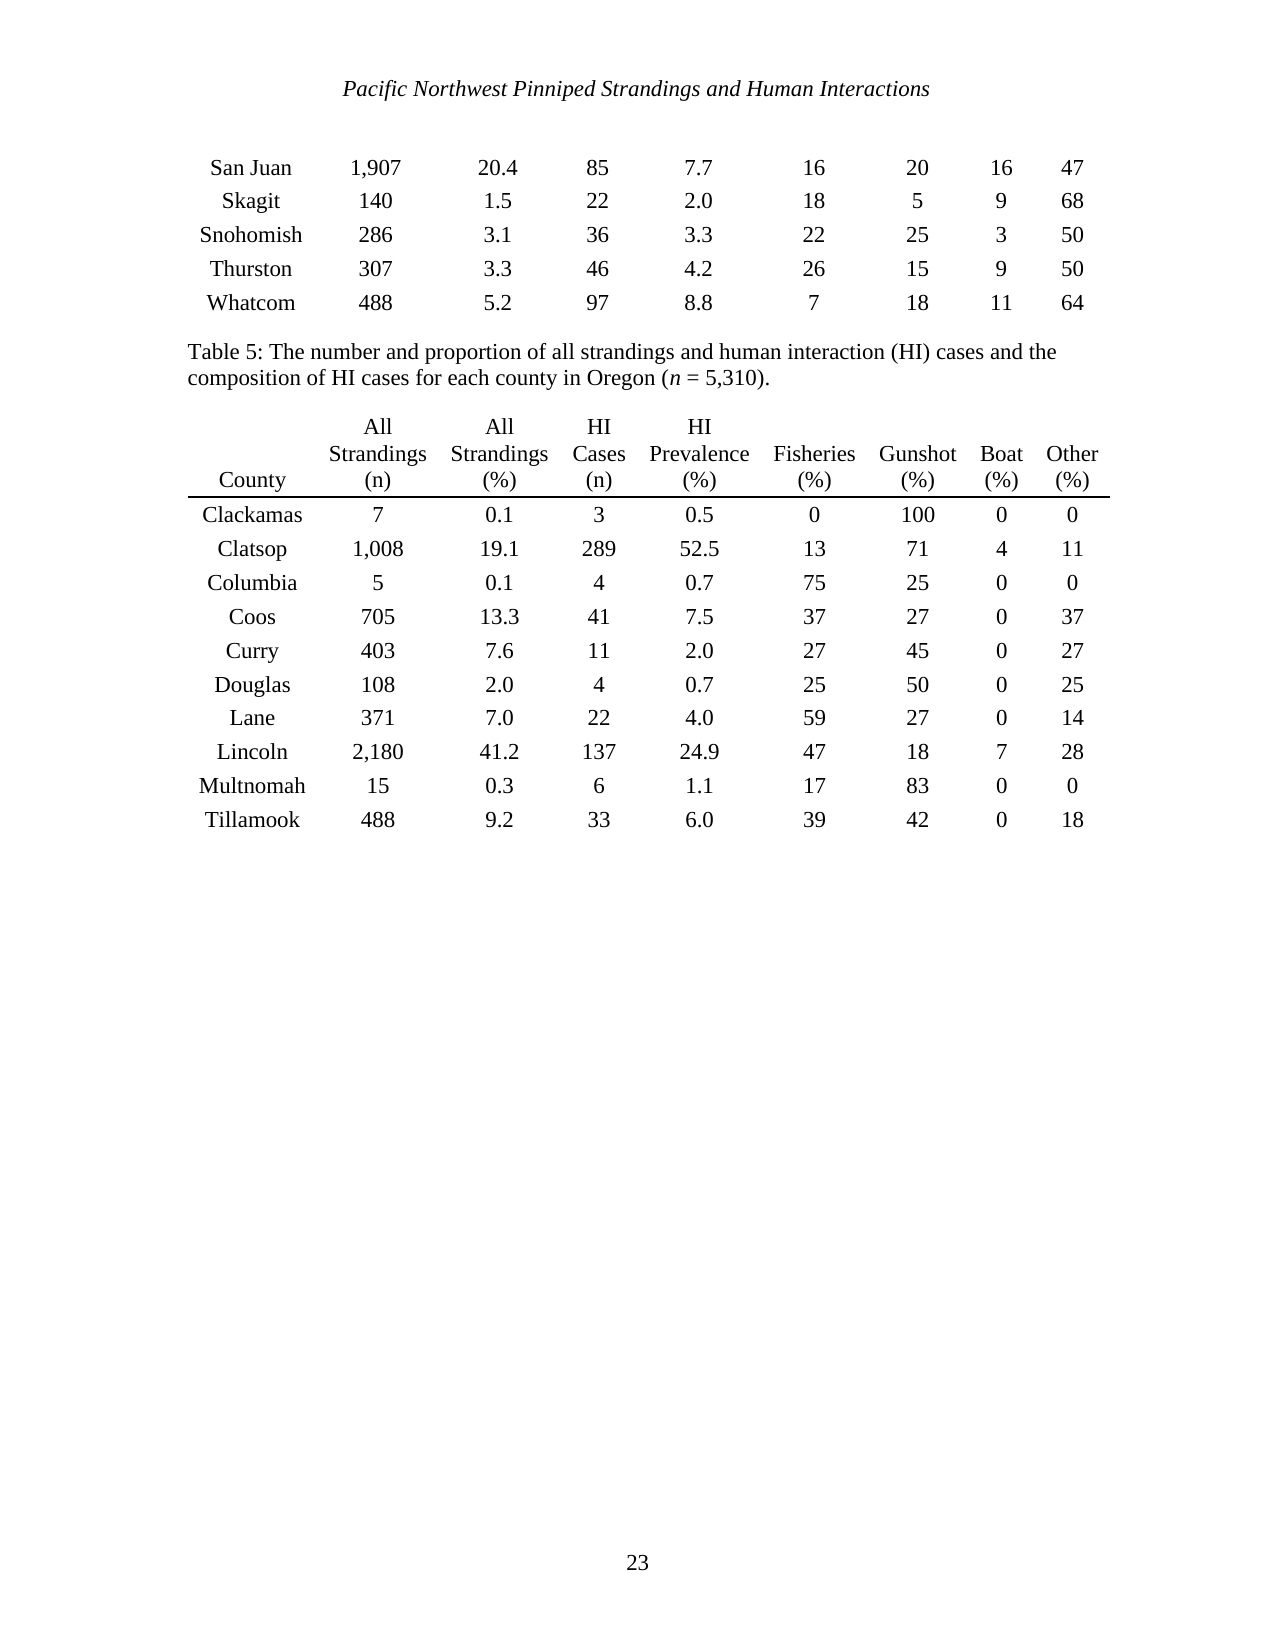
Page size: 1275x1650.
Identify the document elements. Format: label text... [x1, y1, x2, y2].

table_cell 0 [968, 667, 1035, 701]
table_cell 52.5 [638, 531, 761, 565]
table_cell 0.1 [439, 565, 560, 599]
table_cell 0 [1035, 498, 1110, 531]
table_cell 0 [968, 802, 1035, 836]
table_cell 3.3 [636, 218, 761, 252]
table_cell 26 [761, 252, 867, 285]
table_cell 24.9 [638, 735, 761, 768]
table_cell 11 [560, 633, 637, 667]
table_cell 286 [314, 218, 437, 252]
table_cell 3.1 [437, 218, 559, 252]
table_cell 11 [968, 285, 1034, 319]
table_cell 100 [867, 498, 968, 531]
table_cell Whatcom [188, 285, 314, 319]
table_cell 9 [968, 184, 1034, 218]
table_header Other (%) [1035, 410, 1110, 496]
table_cell Thurston [188, 252, 314, 285]
table_cell 488 [314, 285, 437, 319]
table_cell 0.7 [638, 667, 761, 701]
table_cell 11 [1035, 531, 1110, 565]
table_cell 4 [560, 565, 637, 599]
table_cell 140 [314, 184, 437, 218]
table_cell Curry [188, 633, 317, 667]
table_header All Strandings (%) [439, 410, 560, 496]
table_cell 46 [559, 252, 636, 285]
table_cell 50 [1034, 218, 1110, 252]
table_cell 7 [968, 735, 1035, 768]
table_cell 403 [317, 633, 438, 667]
table_cell 7 [317, 498, 438, 531]
table_cell Columbia [188, 565, 317, 599]
table_cell 15 [317, 769, 438, 802]
table_cell Skagit [188, 184, 314, 218]
table_cell 4.0 [638, 701, 761, 734]
table_cell 41 [560, 599, 637, 633]
table_cell 2.0 [439, 667, 560, 701]
table_cell 36 [559, 218, 636, 252]
table_cell 0 [968, 565, 1035, 599]
table_cell 97 [559, 285, 636, 319]
table_cell 0 [1035, 769, 1110, 802]
table_header HI Prevalence (%) [638, 410, 761, 496]
table_cell 27 [1035, 633, 1110, 667]
table_cell 14 [1035, 701, 1110, 734]
table_cell 25 [761, 667, 867, 701]
table_cell 22 [761, 218, 867, 252]
table_cell 41.2 [439, 735, 560, 768]
table_cell 108 [317, 667, 438, 701]
table_header Gunshot (%) [867, 410, 968, 496]
table_cell 6.0 [638, 802, 761, 836]
table_cell 27 [867, 701, 968, 734]
table_cell 85 [559, 150, 636, 184]
table_cell 16 [968, 150, 1034, 184]
table_cell 9 [968, 252, 1034, 285]
table_cell 15 [867, 252, 968, 285]
table_cell 0 [1035, 565, 1110, 599]
table_cell 7.5 [638, 599, 761, 633]
table_cell 45 [867, 633, 968, 667]
table_cell 71 [867, 531, 968, 565]
table_cell 5 [867, 184, 968, 218]
table_cell 68 [1034, 184, 1110, 218]
table_cell 2.0 [636, 184, 761, 218]
table_cell 5 [317, 565, 438, 599]
table_cell 7.6 [439, 633, 560, 667]
table_cell 7.0 [439, 701, 560, 734]
table_cell Lincoln [188, 735, 317, 768]
table_cell 18 [867, 735, 968, 768]
table_cell 25 [867, 565, 968, 599]
table_cell 75 [761, 565, 867, 599]
table_cell 6 [560, 769, 637, 802]
table_cell 9.2 [439, 802, 560, 836]
table_cell 37 [761, 599, 867, 633]
table_cell 20.4 [437, 150, 559, 184]
table_cell 1.5 [437, 184, 559, 218]
table_cell Clatsop [188, 531, 317, 565]
table_cell 8.8 [636, 285, 761, 319]
table_cell 289 [560, 531, 637, 565]
table_cell 47 [1034, 150, 1110, 184]
table_cell 20 [867, 150, 968, 184]
table_cell 2.0 [638, 633, 761, 667]
table_cell 28 [1035, 735, 1110, 768]
table_cell 22 [559, 184, 636, 218]
table_header All Strandings (n) [317, 410, 438, 496]
table_header Fisheries (%) [761, 410, 867, 496]
table_cell 3.3 [437, 252, 559, 285]
table_cell 59 [761, 701, 867, 734]
table_cell 83 [867, 769, 968, 802]
table_cell 47 [761, 735, 867, 768]
table_cell 25 [1035, 667, 1110, 701]
table_cell 0.1 [439, 498, 560, 531]
table_cell 7.7 [636, 150, 761, 184]
table_cell Tillamook [188, 802, 317, 836]
table_cell 19.1 [439, 531, 560, 565]
table_cell 0 [968, 599, 1035, 633]
table_cell Multnomah [188, 769, 317, 802]
table_cell 27 [761, 633, 867, 667]
table_cell San Juan [188, 150, 314, 184]
table_cell Coos [188, 599, 317, 633]
table_cell 0.7 [638, 565, 761, 599]
table_cell 4 [560, 667, 637, 701]
table_cell 307 [314, 252, 437, 285]
table_cell 13.3 [439, 599, 560, 633]
table_cell 18 [867, 285, 968, 319]
table_cell 16 [761, 150, 867, 184]
table_cell 5.2 [437, 285, 559, 319]
table_cell 42 [867, 802, 968, 836]
table_cell 1,008 [317, 531, 438, 565]
table_cell 33 [560, 802, 637, 836]
table_cell 0.3 [439, 769, 560, 802]
table_cell 18 [761, 184, 867, 218]
table_cell 0 [968, 633, 1035, 667]
table_cell 137 [560, 735, 637, 768]
table_cell Clackamas [188, 498, 317, 531]
table_cell 7 [761, 285, 867, 319]
table_cell 39 [761, 802, 867, 836]
table_header County [188, 410, 317, 496]
table_cell 705 [317, 599, 438, 633]
table_cell 0 [968, 769, 1035, 802]
table_cell 488 [317, 802, 438, 836]
table_header HI Cases (n) [560, 410, 637, 496]
table_cell 0.5 [638, 498, 761, 531]
table_header Boat (%) [968, 410, 1035, 496]
table_cell 0 [968, 498, 1035, 531]
table_cell 64 [1034, 285, 1110, 319]
table_cell 22 [560, 701, 637, 734]
table_cell 3 [560, 498, 637, 531]
table_cell 4.2 [636, 252, 761, 285]
table_cell Douglas [188, 667, 317, 701]
table_cell 27 [867, 599, 968, 633]
table_cell 371 [317, 701, 438, 734]
table_cell 0 [761, 498, 867, 531]
table_cell 18 [1035, 802, 1110, 836]
table_cell 0 [968, 701, 1035, 734]
table_cell 1,907 [314, 150, 437, 184]
text Table 5: The number and proportion of all strandings and human interaction (HI) cases and the composition of HI cases for each county in Oregon (n = 5,310). [187, 338, 1087, 391]
table_cell 37 [1035, 599, 1110, 633]
table_cell 50 [867, 667, 968, 701]
table_cell 17 [761, 769, 867, 802]
table_cell 50 [1034, 252, 1110, 285]
table_cell Snohomish [188, 218, 314, 252]
table_cell 3 [968, 218, 1034, 252]
table_cell 13 [761, 531, 867, 565]
table_cell 25 [867, 218, 968, 252]
table_cell 4 [968, 531, 1035, 565]
table_cell Lane [188, 701, 317, 734]
table_cell 2,180 [317, 735, 438, 768]
table_cell 1.1 [638, 769, 761, 802]
